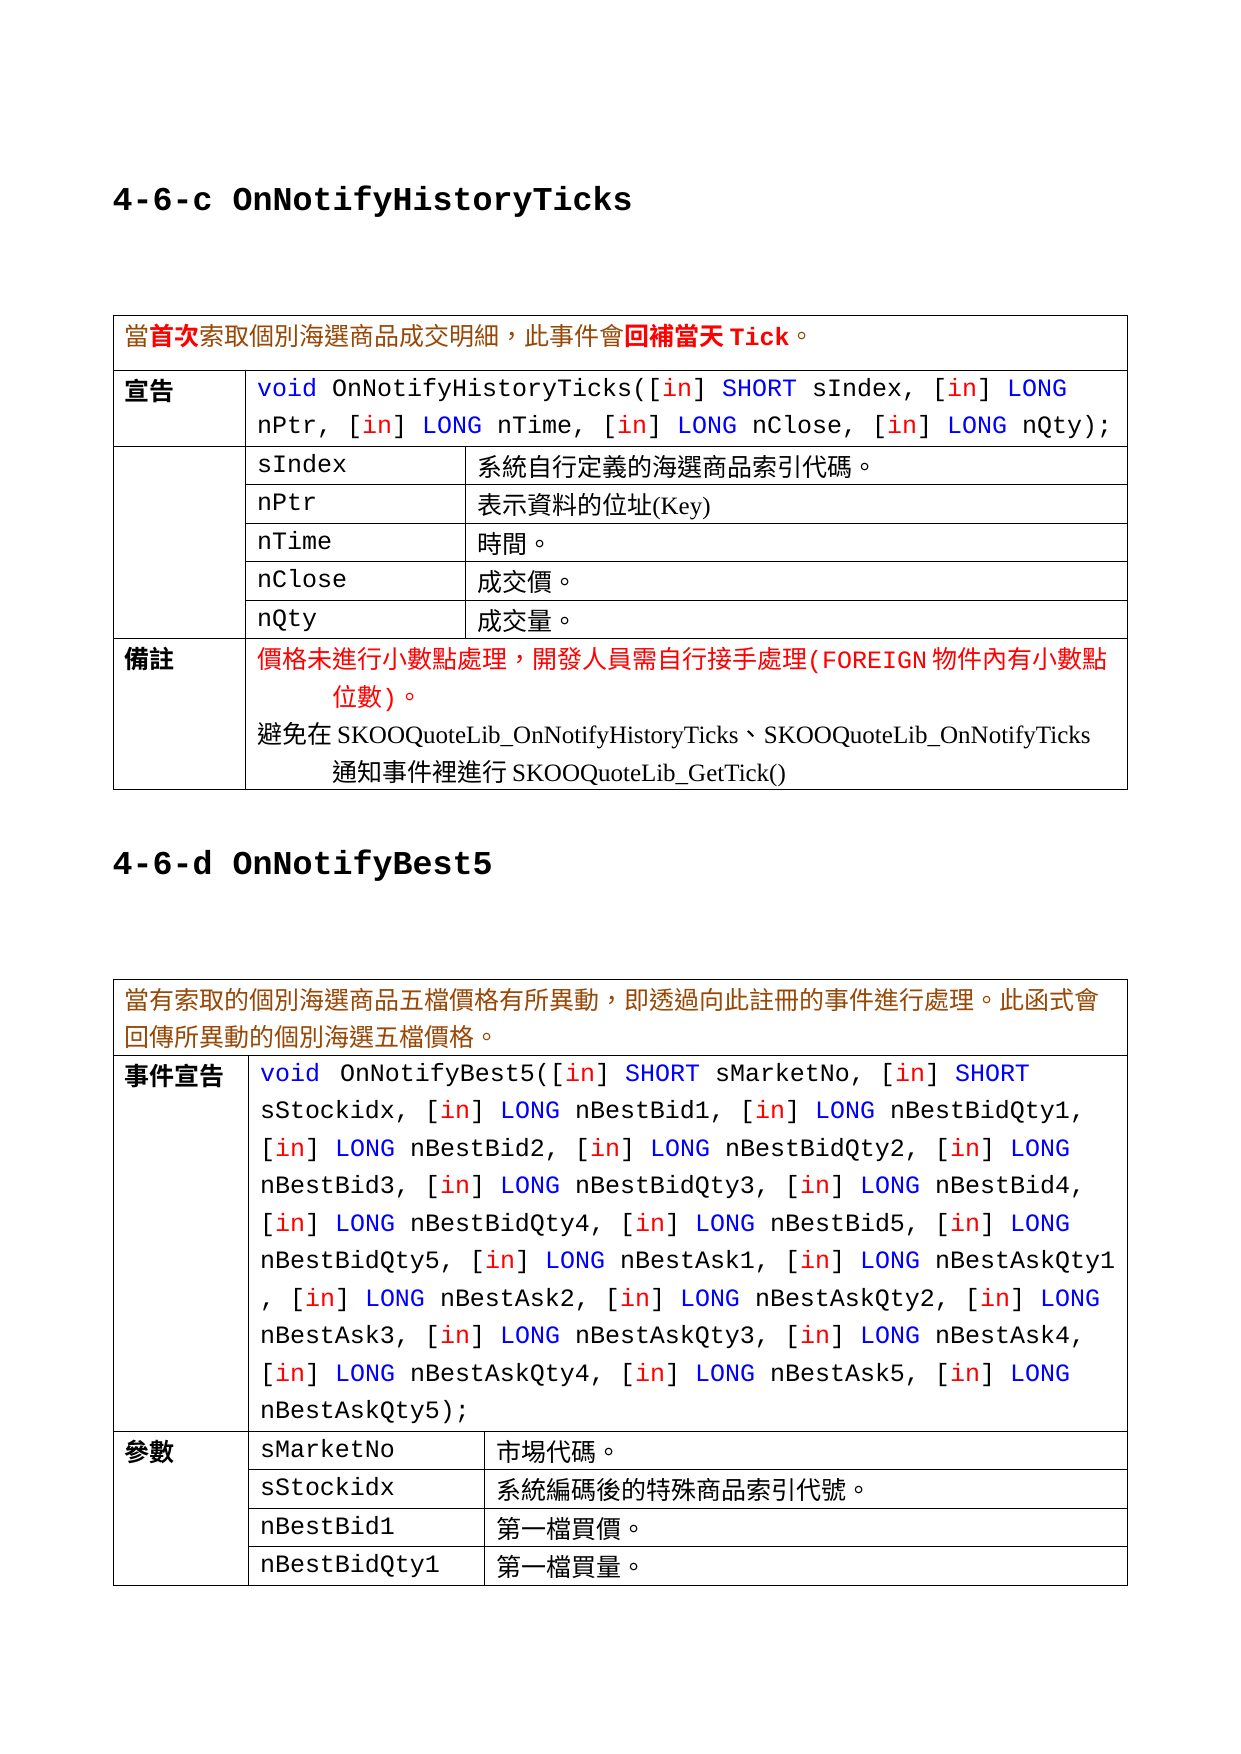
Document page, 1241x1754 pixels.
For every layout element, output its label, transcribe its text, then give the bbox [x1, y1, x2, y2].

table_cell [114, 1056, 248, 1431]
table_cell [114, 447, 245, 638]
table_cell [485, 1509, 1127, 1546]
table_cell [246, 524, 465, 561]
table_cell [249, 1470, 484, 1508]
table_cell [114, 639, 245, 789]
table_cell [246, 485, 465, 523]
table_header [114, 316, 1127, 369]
subtitle 4-6-d OnNotifyBest5 [112, 828, 1128, 903]
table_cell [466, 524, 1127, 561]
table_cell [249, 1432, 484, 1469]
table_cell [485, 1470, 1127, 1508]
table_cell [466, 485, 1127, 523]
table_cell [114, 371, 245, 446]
subtitle 4-6-c OnNotifyHistoryTicks [112, 164, 1128, 239]
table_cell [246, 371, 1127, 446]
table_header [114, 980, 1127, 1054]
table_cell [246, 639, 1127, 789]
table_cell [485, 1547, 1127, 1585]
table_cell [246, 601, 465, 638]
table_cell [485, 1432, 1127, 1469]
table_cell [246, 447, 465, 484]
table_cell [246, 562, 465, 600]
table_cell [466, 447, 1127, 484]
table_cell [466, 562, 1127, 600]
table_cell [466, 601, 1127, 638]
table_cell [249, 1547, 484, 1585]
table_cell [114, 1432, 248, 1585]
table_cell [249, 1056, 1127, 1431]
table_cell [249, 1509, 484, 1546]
